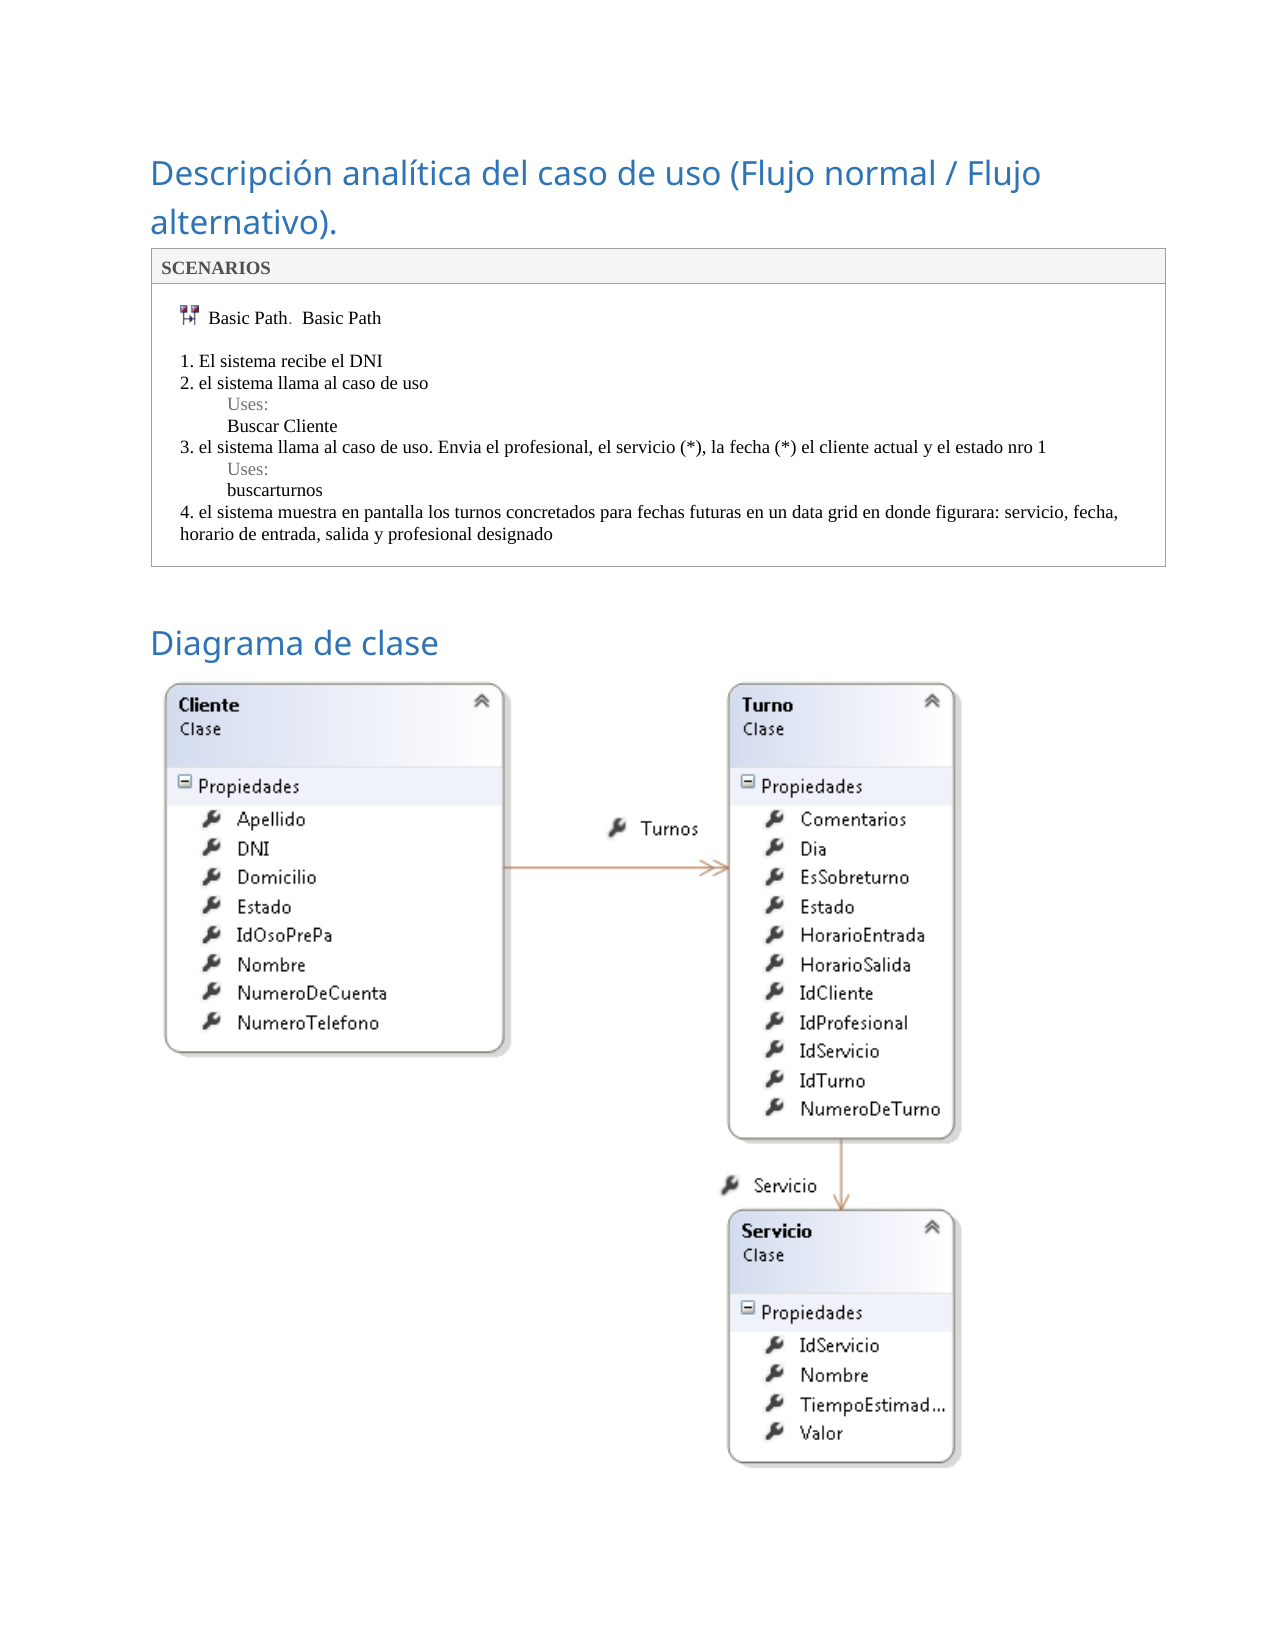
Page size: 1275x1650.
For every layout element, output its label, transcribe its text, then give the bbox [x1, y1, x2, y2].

table_cell Basic Path. Basic Path 1. El sistema recibe el DNI 2. el sistema llama al caso de uso Uses: Buscar Cliente 3. el sistema llama al caso de uso. Envia el profesional, el servicio (*), la fecha (*) el cliente actual y el estado nro 1 Uses: buscarturnos 4. el sistema muestra en pantalla los turnos concretados para fechas futuras en un data grid en donde figurara: servicio, fecha, horario de entrada, salida y profesional designado [152, 284, 1165, 566]
picture [150, 669, 968, 1476]
subtitle Diagrama de clase [150, 620, 1125, 666]
subtitle Descripción analítica del caso de uso (Flujo normal / Flujo alternativo). [150, 150, 1125, 244]
table_header SCENARIOS [152, 249, 1165, 283]
picture [180, 305, 199, 325]
